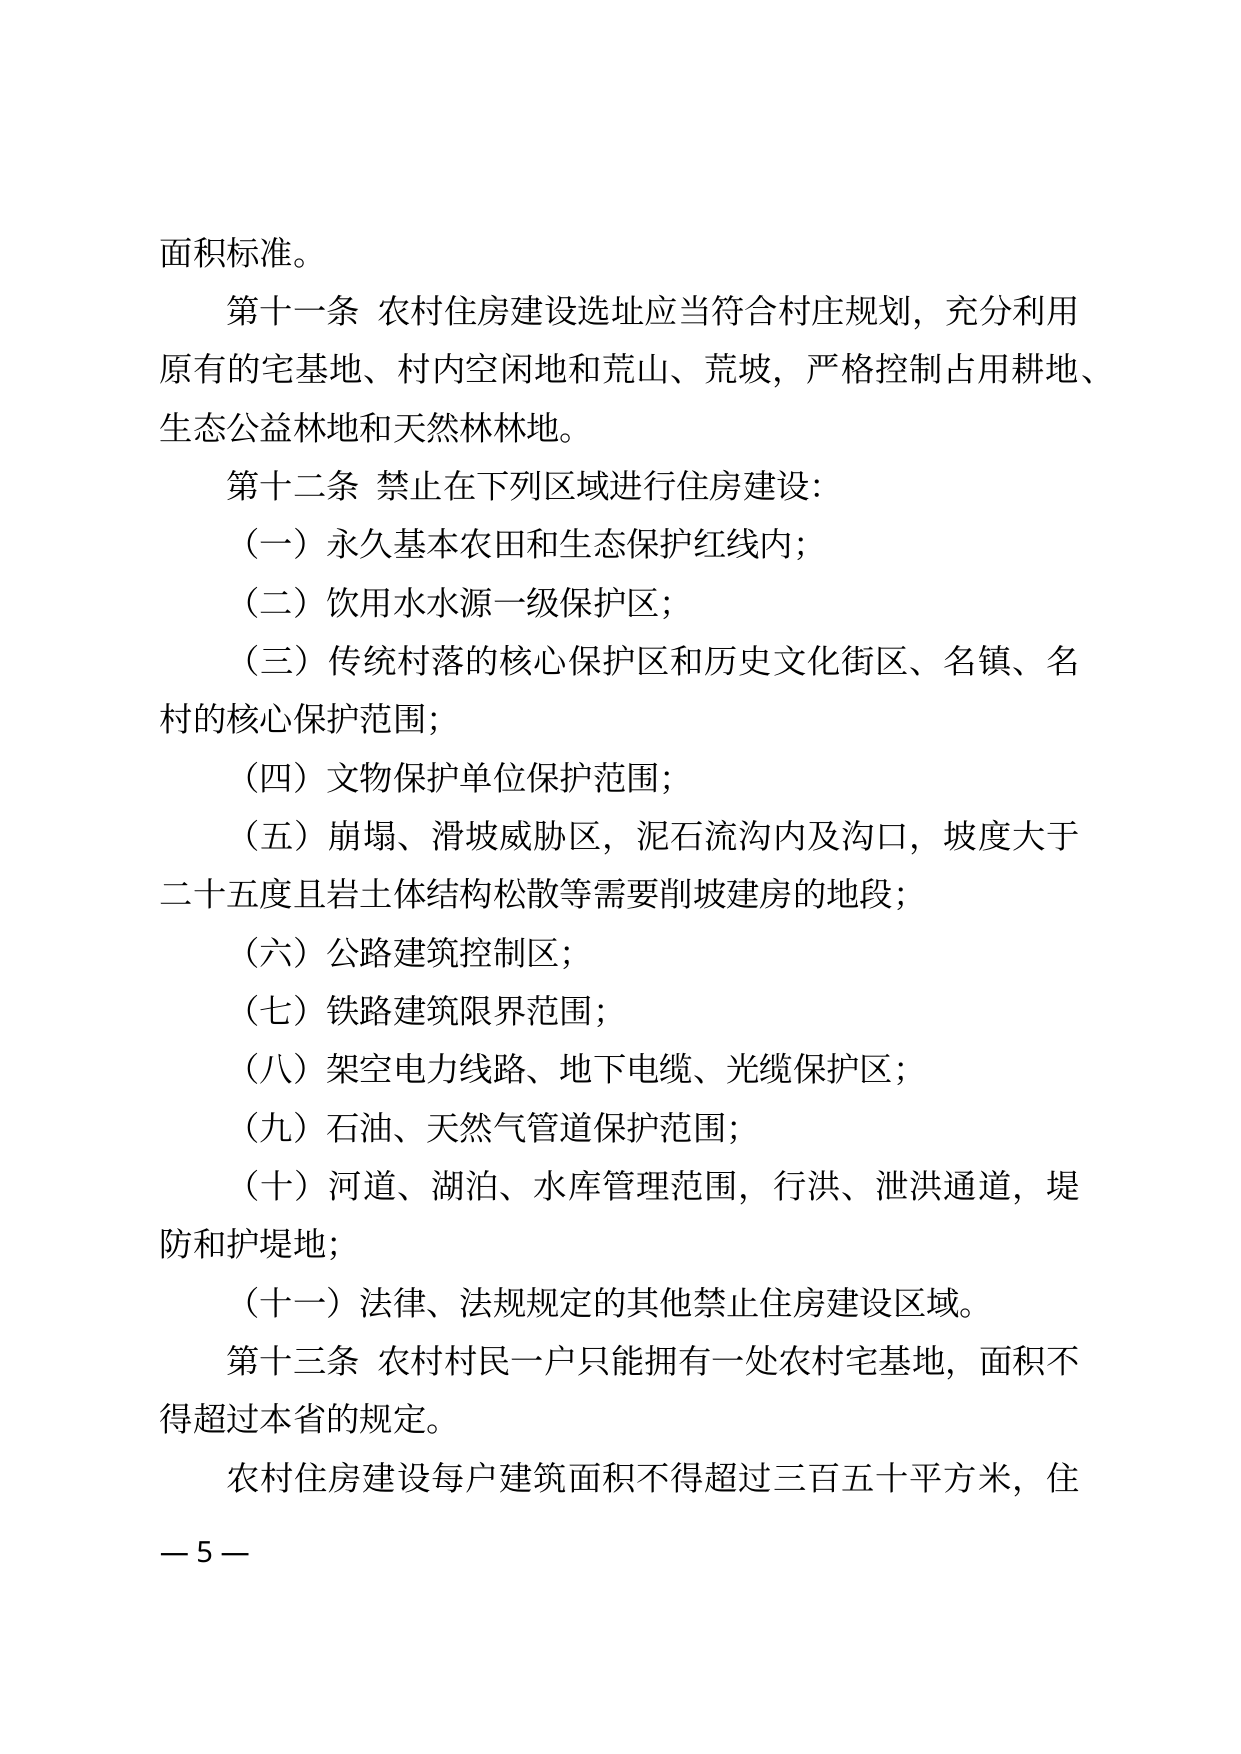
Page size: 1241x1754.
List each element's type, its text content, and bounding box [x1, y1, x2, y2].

text 第十三条 农村村民一户只能拥有一处农村宅基地，面积不得超过本省的规定。 [159, 1327, 1081, 1443]
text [159, 1443, 1081, 1502]
text （五）崩塌、滑坡威胁区，泥石流沟内及沟口，坡度大于二十五度且岩土体结构松散等需要削坡建房的地段； [159, 802, 1081, 918]
text （八）架空电力线路、地下电缆、光缆保护区； [159, 1035, 1081, 1093]
text （一）永久基本农田和生态保护红线内； [159, 510, 1081, 568]
text （四）文物保护单位保护范围； [159, 743, 1081, 802]
text （十一）法律、法规规定的其他禁止住房建设区域。 [159, 1268, 1081, 1327]
text 第十一条 农村住房建设选址应当符合村庄规划，充分利用原有的宅基地、村内空闲地和荒山、荒坡，严格控制占用耕地、生态公益林地和天然林林地。 [159, 277, 1081, 452]
text （七）铁路建筑限界范围； [159, 977, 1081, 1035]
text （二）饮用水水源一级保护区； [159, 568, 1081, 627]
text （十）河道、湖泊、水库管理范围，行洪、泄洪通道，堤防和护堤地； [159, 1152, 1081, 1268]
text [159, 218, 1081, 277]
text 第十二条 禁止在下列区域进行住房建设： [159, 452, 1081, 510]
text （九）石油、天然气管道保护范围； [159, 1093, 1081, 1152]
text （六）公路建筑控制区； [159, 918, 1081, 977]
text （三）传统村落的核心保护区和历史文化街区、名镇、名村的核心保护范围； [159, 627, 1081, 743]
